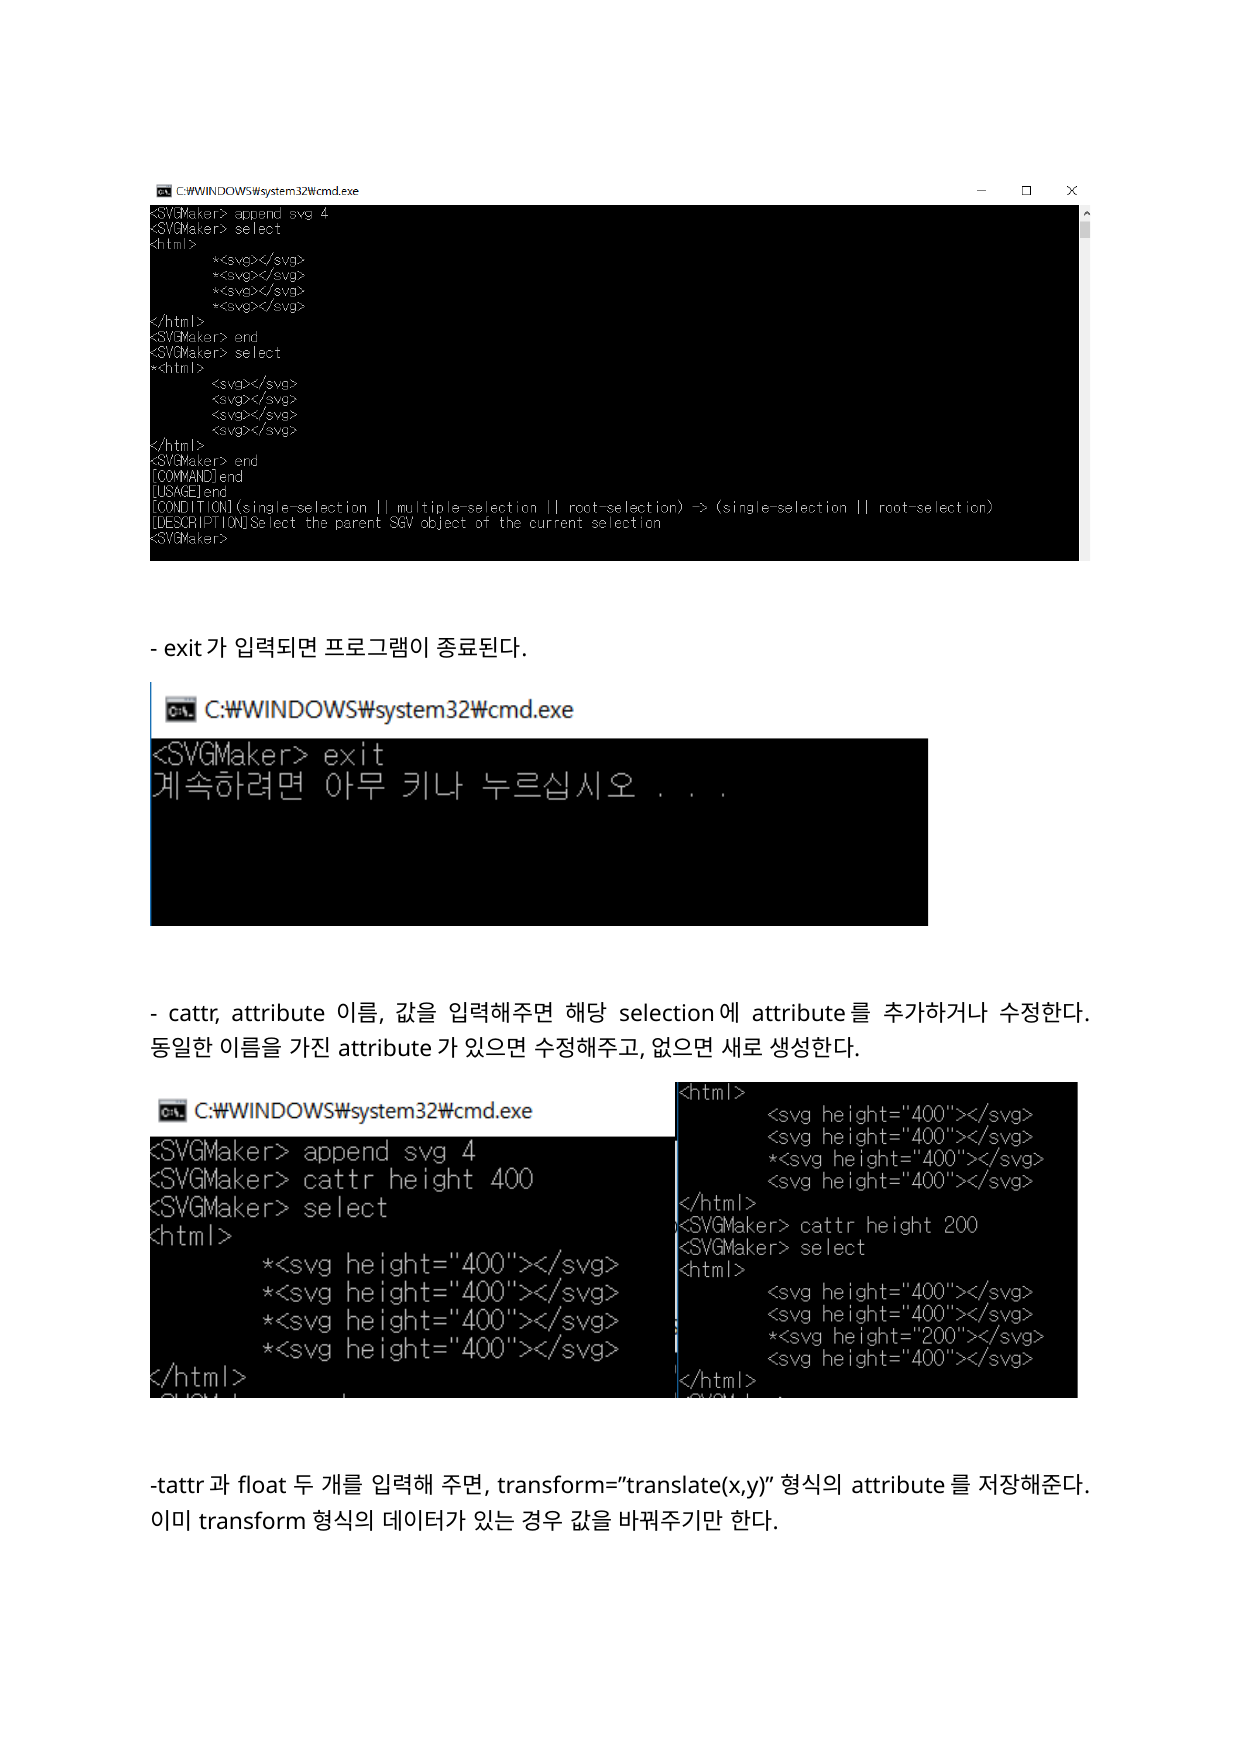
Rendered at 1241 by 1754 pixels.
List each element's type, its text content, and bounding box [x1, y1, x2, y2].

text - exit가 입력되면 프로그램이 종료된다. [150, 630, 1090, 664]
text - cattr, attribute 이름, 값을 입력해주면 해당 selection에 attribute를 추가하거나 수정한다. 동일한 이름을 가진 attribute가 있으면 수정해주고, 없으면 새로 생성한다. [150, 994, 1090, 1064]
picture [150, 177, 1091, 561]
picture [150, 1082, 1078, 1398]
text -tattr과 float 두 개를 입력해 주면, transform=”translate(x,y)” 형식의 attribute를 저장해준다. 이미 transform 형식의 데이터가 있는 경우 값을 바꿔주기만 한다. [150, 1467, 1090, 1537]
picture [150, 682, 929, 926]
